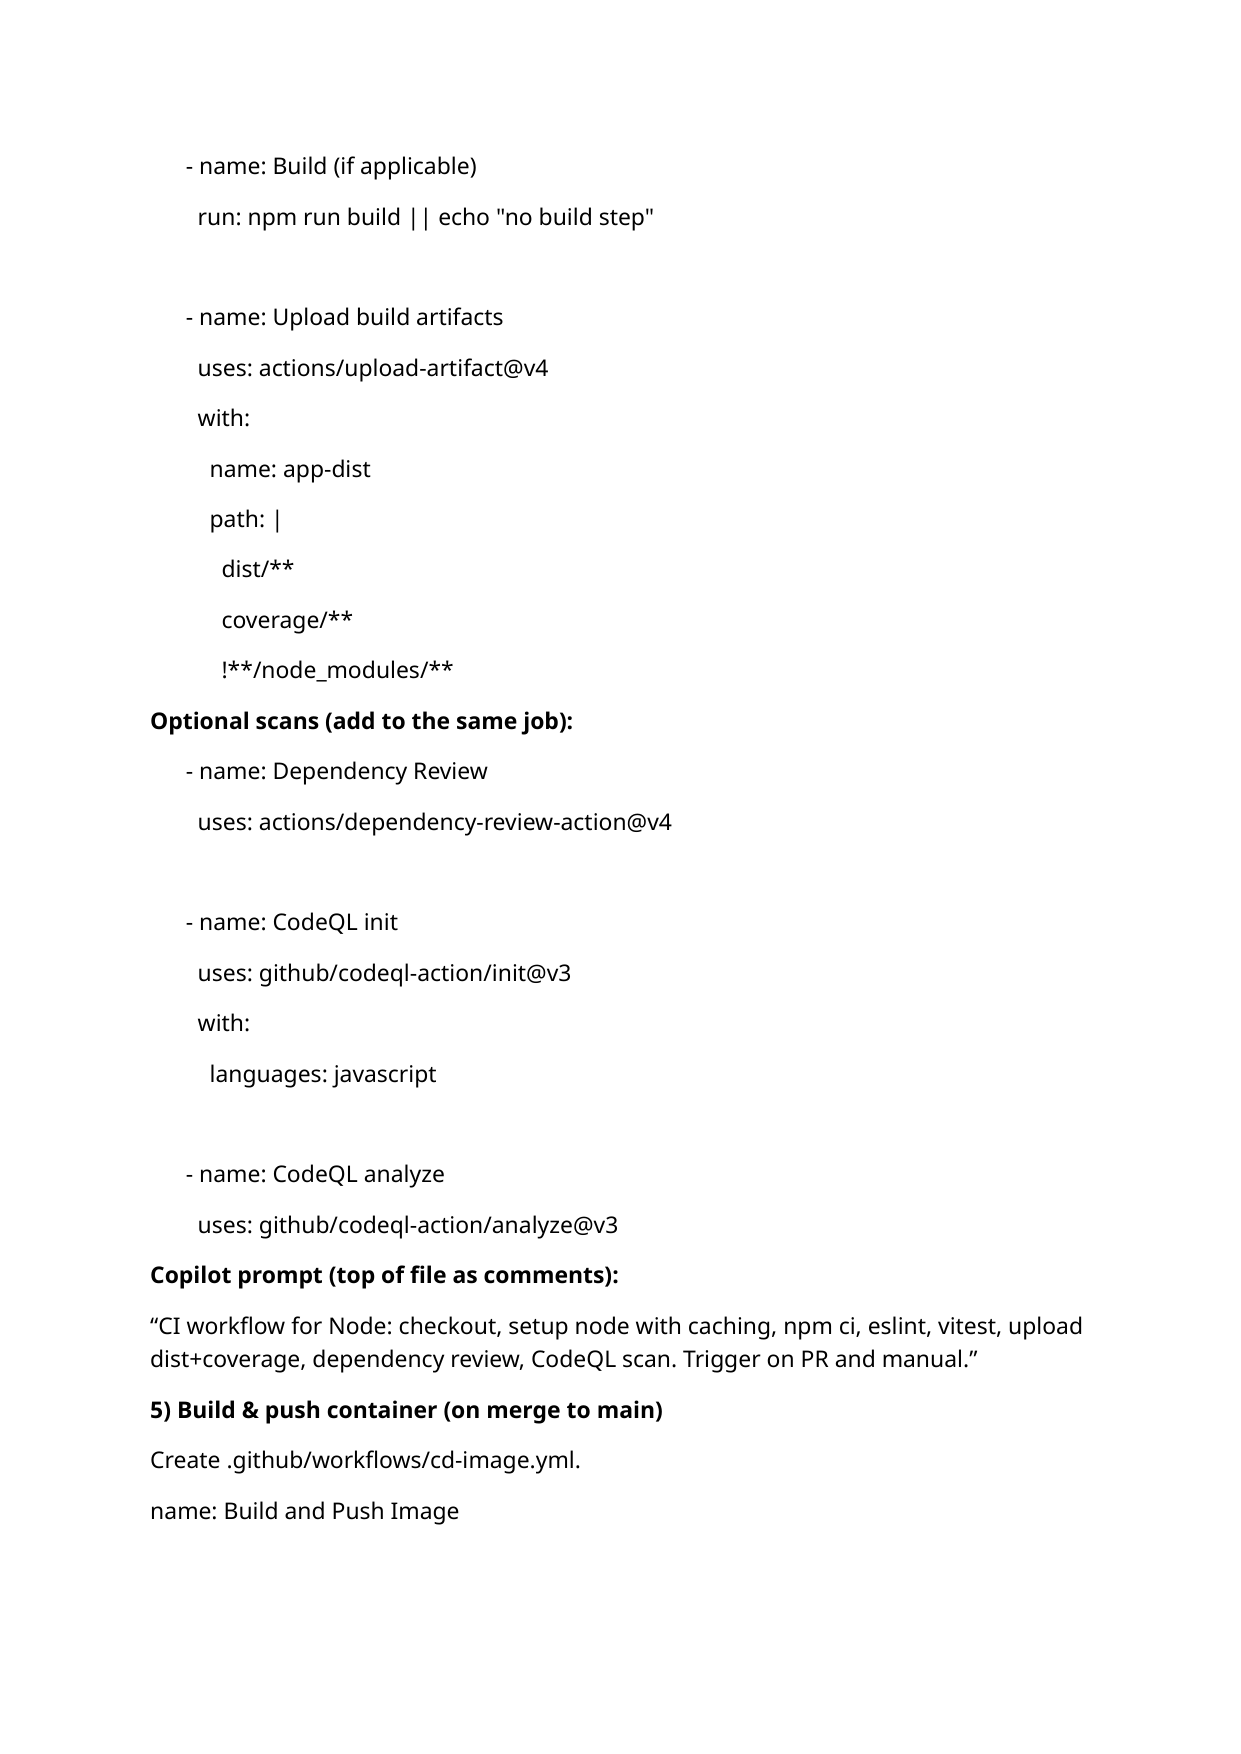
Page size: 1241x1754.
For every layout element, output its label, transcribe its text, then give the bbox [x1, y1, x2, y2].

text path: | [150, 503, 1090, 534]
text - name: Dependency Review [150, 755, 1090, 786]
text !**/node_modules/** [150, 654, 1090, 685]
text uses: actions/dependency-review-action@v4 [150, 805, 1090, 837]
text 5) Build & push container (on merge to main) [150, 1394, 1090, 1425]
text name: app-dist [150, 452, 1090, 484]
text - name: Upload build artifacts [150, 301, 1090, 332]
text - name: Build (if applicable) [150, 150, 1090, 181]
text Copilot prompt (top of file as comments): [150, 1259, 1090, 1290]
text dist/** [150, 553, 1090, 584]
text with: [150, 1007, 1090, 1038]
text uses: github/codeql-action/analyze@v3 [150, 1209, 1090, 1240]
text “CI workflow for Node: checkout, setup node with caching, npm ci, eslint, vitest, upload dist+coverage, dependency review, CodeQL scan. Trigger on PR and manual.” [150, 1309, 1090, 1374]
text coverage/** [150, 604, 1090, 635]
text run: npm run build || echo "no build step" [150, 200, 1090, 232]
text Optional scans (add to the same job): [150, 704, 1090, 736]
text name: Build and Push Image [150, 1494, 1090, 1526]
text uses: actions/upload-artifact@v4 [150, 352, 1090, 383]
text languages: javascript [150, 1057, 1090, 1089]
text - name: CodeQL analyze [150, 1158, 1090, 1189]
text with: [150, 402, 1090, 433]
text - name: CodeQL init [150, 906, 1090, 937]
text uses: github/codeql-action/init@v3 [150, 957, 1090, 988]
text Create .github/workflows/cd-image.yml. [150, 1444, 1090, 1475]
